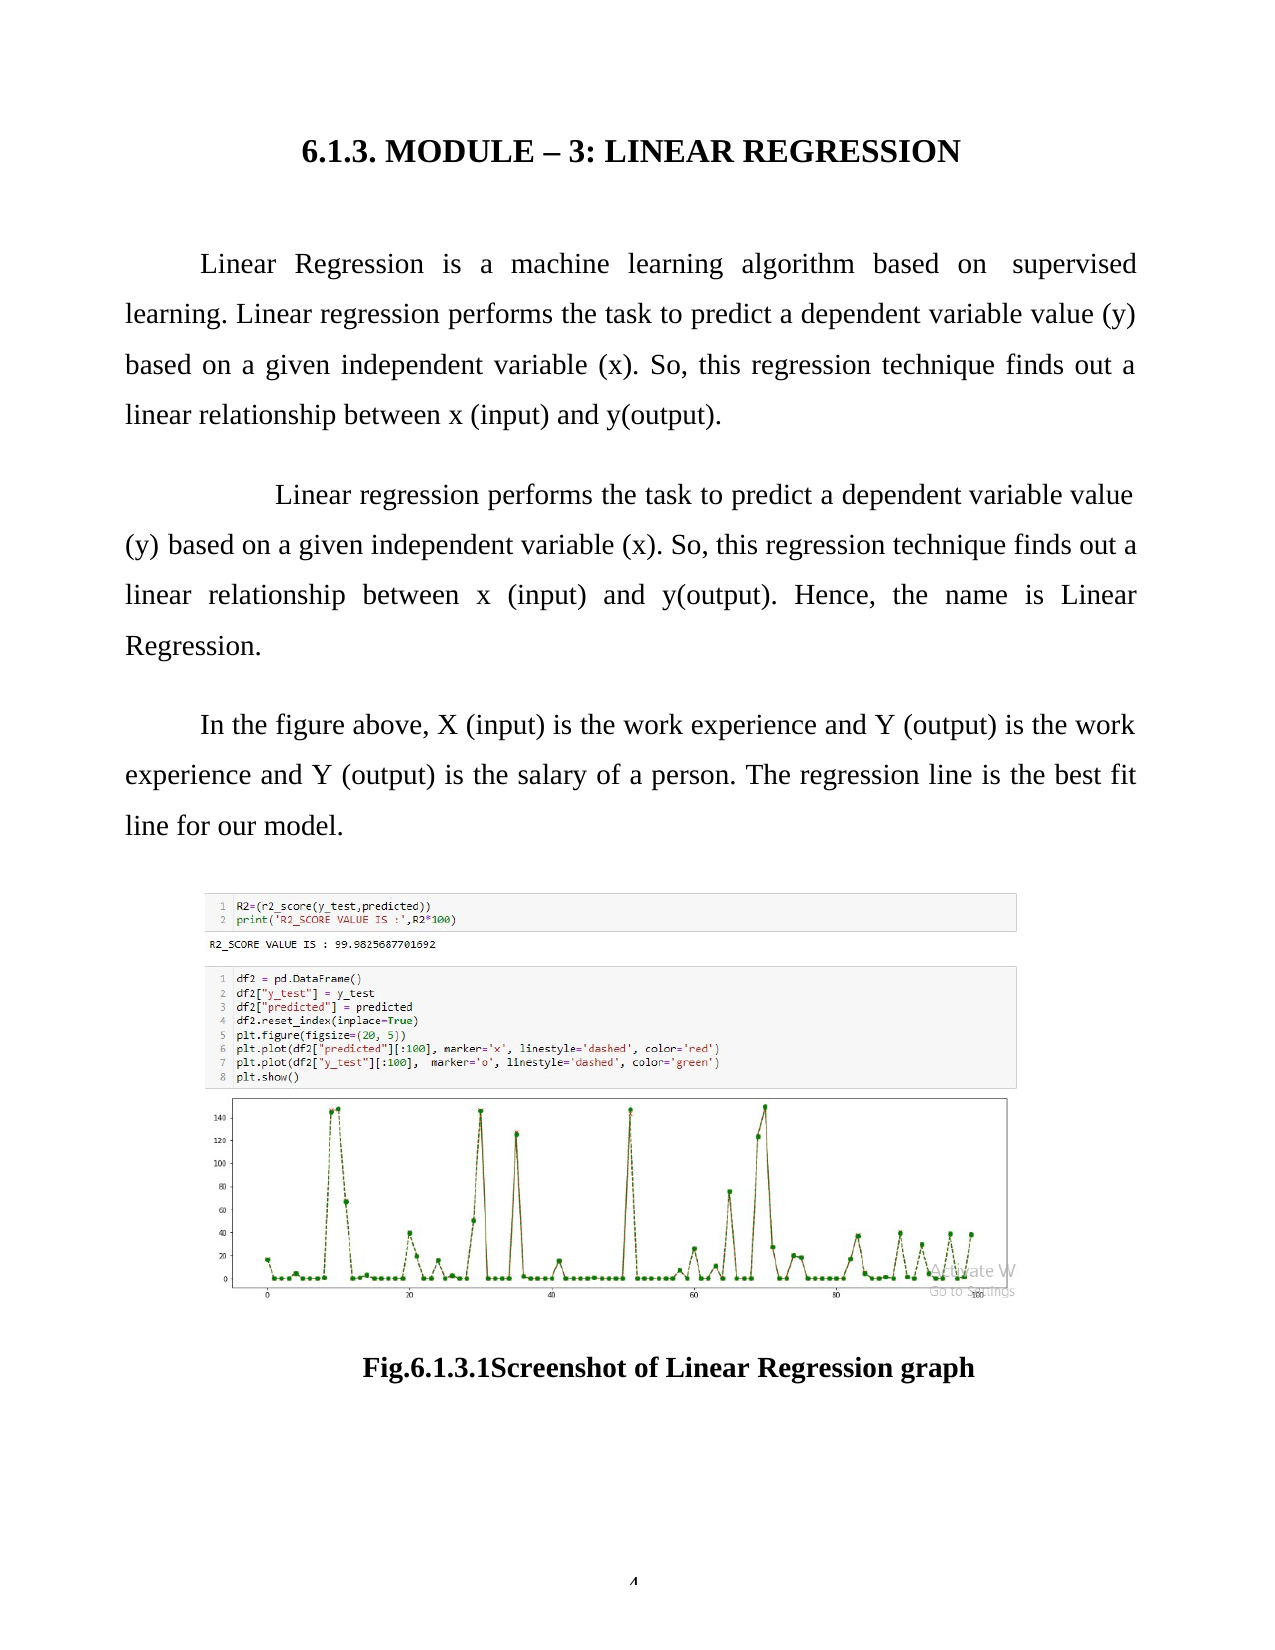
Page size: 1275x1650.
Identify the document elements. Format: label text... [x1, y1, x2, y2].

subtitle Fig.6.1.3.1Screenshot of Linear Regression graph [166, 1351, 1171, 1384]
text Linear Regression is a machine learning algorithm based on supervised learning. Linear regression performs the task to predict a dependent variable value (y) based on a given independent variable (x). So, this regression technique finds out a linear relationship between x (input) and y(output). [125, 246, 1137, 431]
list based on a given independent variable (x). So, this regression technique finds out a linear relationship between x (input) and y(output). Hence, the name is Linear Regression. [125, 527, 1137, 661]
text In the figure above, X (input) is the work experience and Y (output) is the work experience and Y (output) is the salary of a person. The regression line is the best fit line for our model. [125, 707, 1137, 841]
subtitle MODULE – 3: LINEAR REGRESSION [301, 131, 1273, 169]
picture [205, 893, 1018, 1298]
text Linear regression performs the task to predict a dependent variable value [275, 477, 1273, 510]
